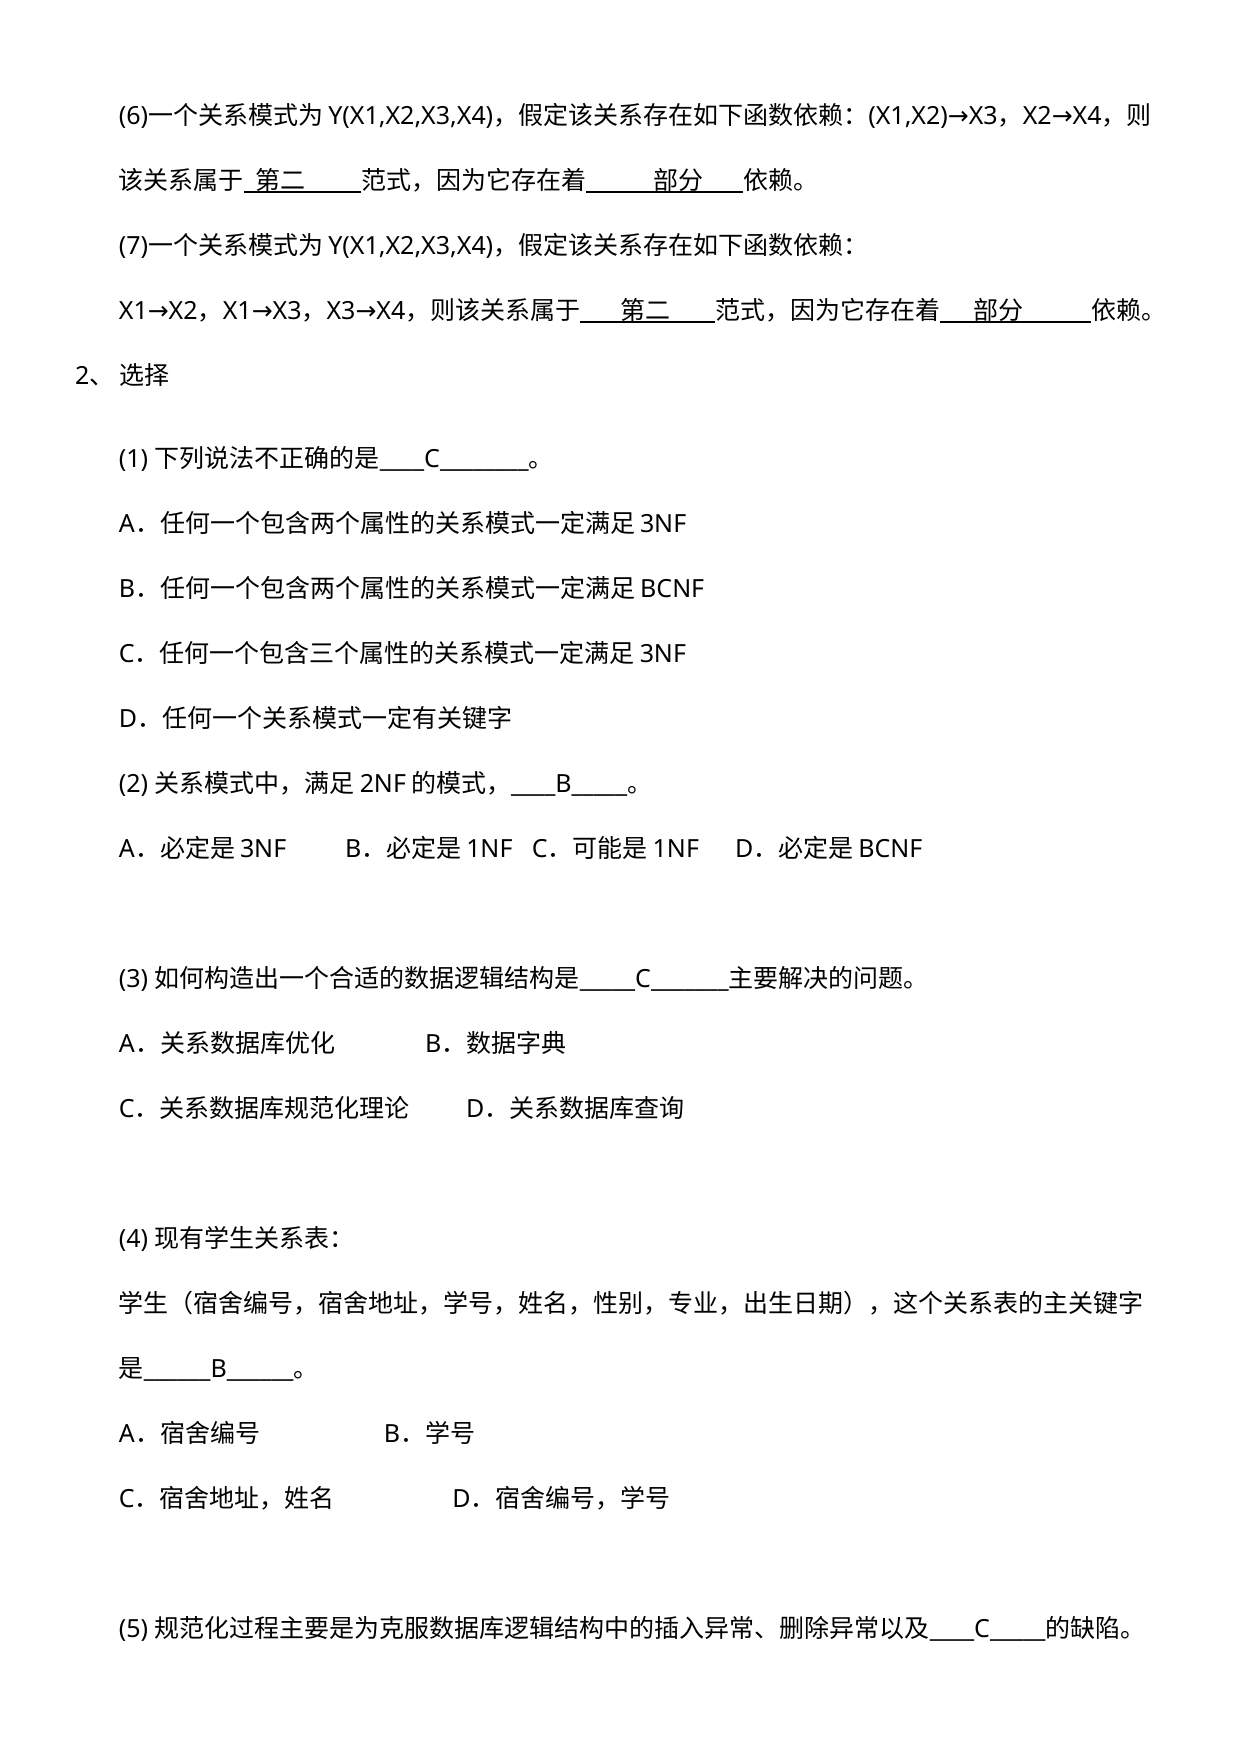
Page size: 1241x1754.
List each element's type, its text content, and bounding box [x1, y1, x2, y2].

text A．必定是3NF B．必定是1NF C．可能是1NF D．必定是BCNF [119, 814, 1165, 879]
text C．关系数据库规范化理论 D．关系数据库查询 [119, 1074, 1165, 1139]
text (3) 如何构造出一个合适的数据逻辑结构是_____C_______主要解决的问题。 [119, 944, 1165, 1009]
text C．宿舍地址，姓名 D．宿舍编号，学号 [119, 1464, 1165, 1529]
list 选择 [75, 341, 1165, 406]
text 学生（宿舍编号，宿舍地址，学号，姓名，性别，专业，出生日期），这个关系表的主关键字是______B______。 [119, 1269, 1165, 1399]
text A．关系数据库优化 B．数据字典 [119, 1009, 1165, 1074]
text D．任何一个关系模式一定有关键字 [119, 684, 1165, 749]
text (6)一个关系模式为Y(X1,X2,X3,X4)，假定该关系存在如下函数依赖：(X1,X2)→X3，X2→X4，则该关系属于 第二 范式，因为它存在着 部分 依赖。 [119, 81, 1165, 211]
text C．任何一个包含三个属性的关系模式一定满足3NF [119, 619, 1165, 684]
text (4) 现有学生关系表： [119, 1204, 1165, 1269]
text (7)一个关系模式为Y(X1,X2,X3,X4)，假定该关系存在如下函数依赖：X1→X2，X1→X3，X3→X4，则该关系属于 第二 范式，因为它存在着 部分 依赖。 [119, 211, 1165, 341]
text (2) 关系模式中，满足2NF的模式，____B_____。 [119, 749, 1165, 814]
text (5) 规范化过程主要是为克服数据库逻辑结构中的插入异常、删除异常以及____C_____的缺陷。 [119, 1594, 1165, 1659]
text B．任何一个包含两个属性的关系模式一定满足BCNF [119, 554, 1165, 619]
text A．宿舍编号 B．学号 [119, 1399, 1165, 1464]
text (1) 下列说法不正确的是____C________。 [119, 424, 1165, 489]
text A．任何一个包含两个属性的关系模式一定满足3NF [119, 489, 1165, 554]
